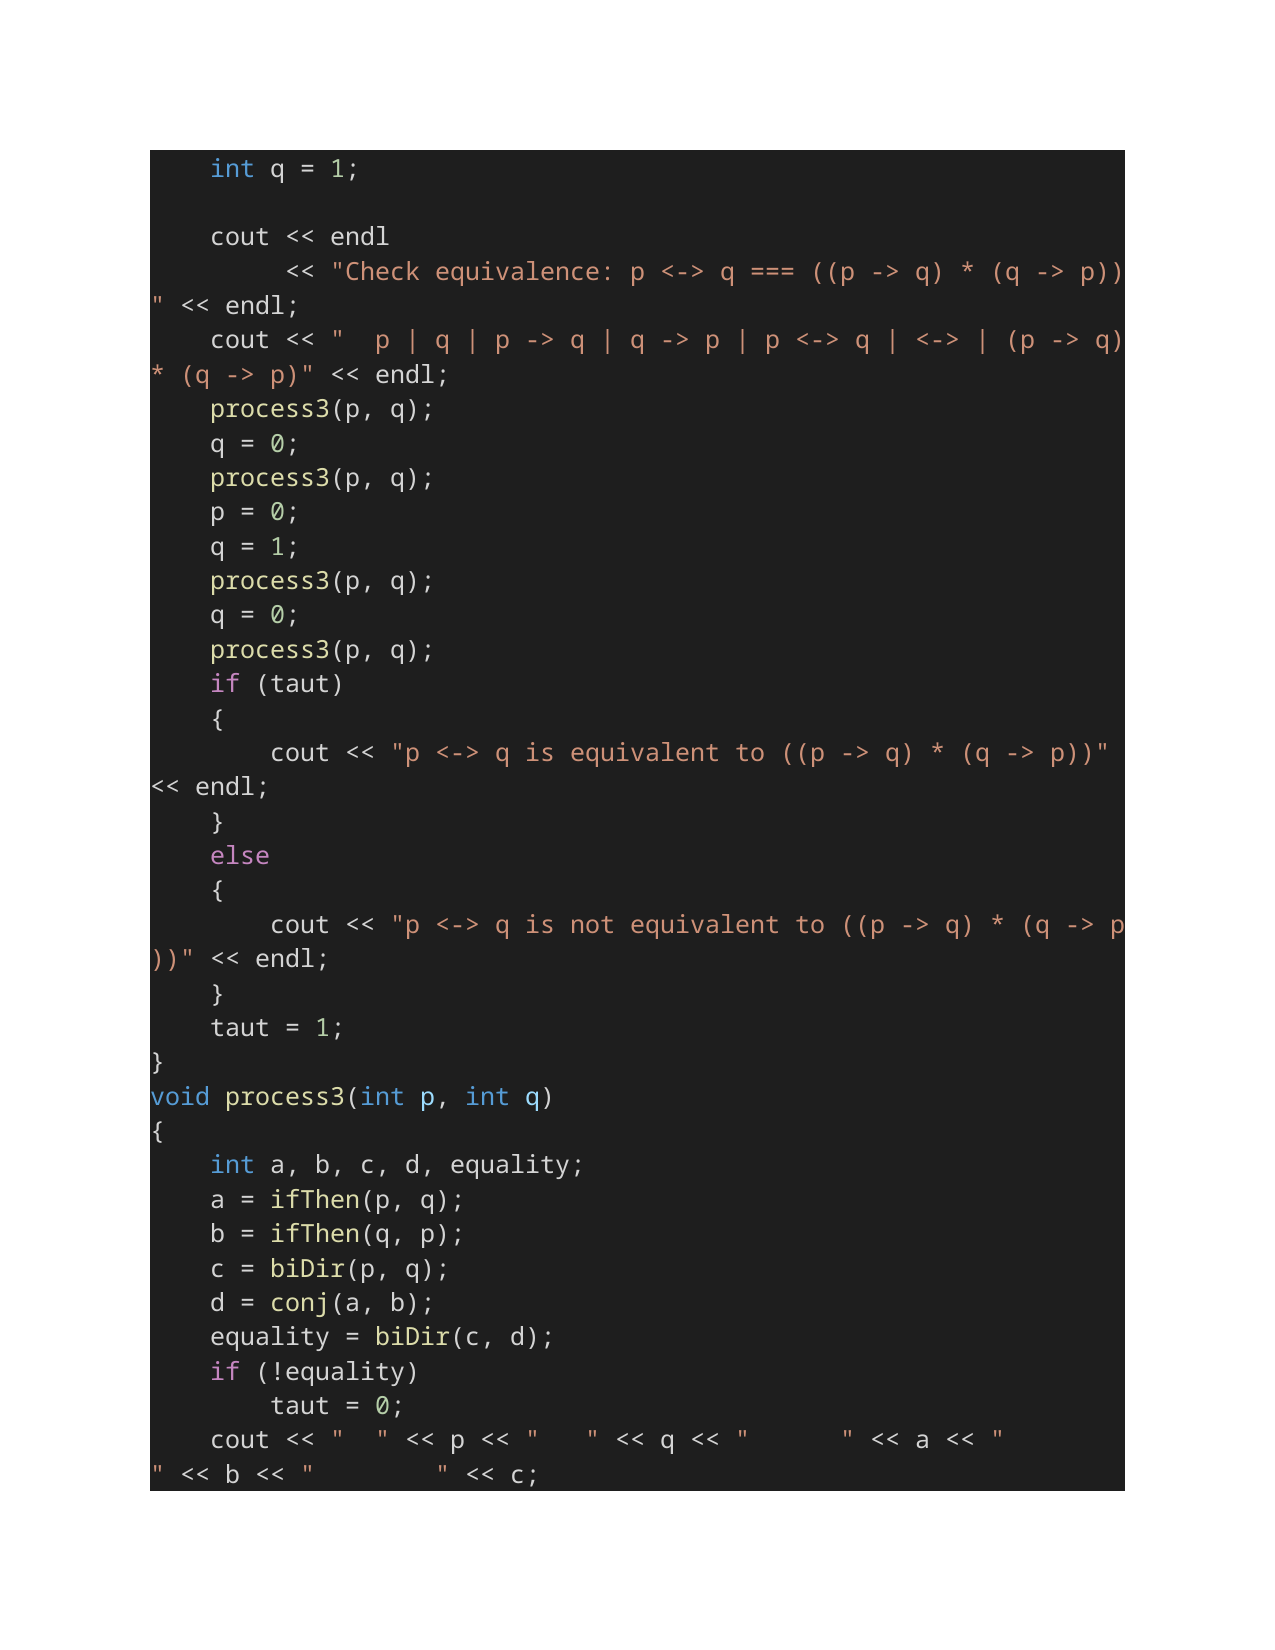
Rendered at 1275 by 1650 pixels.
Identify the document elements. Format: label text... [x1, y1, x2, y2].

text int a, b, c, d, equality; [150, 1147, 1125, 1181]
text equality = biDir(c, d); [150, 1319, 1125, 1353]
text } [150, 803, 1125, 837]
text b = ifThen(q, p); [150, 1216, 1125, 1250]
text cout << " " << p << " " << q << " " << a << " " << b << " " << c; [150, 1422, 1125, 1491]
text void process3(int p, int q) [150, 1078, 1125, 1112]
text process3(p, q); [150, 459, 1125, 494]
text a = ifThen(p, q); [150, 1181, 1125, 1216]
text taut = 0; [150, 1387, 1125, 1422]
text q = 0; [150, 425, 1125, 459]
text taut = 1; [150, 1009, 1125, 1044]
text cout << "p <-> q is equivalent to ((p -> q) * (q -> p))" << endl; [150, 734, 1125, 803]
text cout << " p | q | p -> q | q -> p | p <-> q | <-> | (p -> q) * (q -> p)" << endl; [150, 322, 1125, 391]
text { [150, 700, 1125, 734]
text { [150, 1112, 1125, 1147]
text q = 1; [150, 528, 1125, 562]
text c = biDir(p, q); [150, 1250, 1125, 1284]
text if (taut) [150, 666, 1125, 700]
text cout << endl [150, 219, 1125, 253]
text process3(p, q); [150, 391, 1125, 425]
text if (!equality) [150, 1353, 1125, 1387]
text process3(p, q); [150, 631, 1125, 666]
text p = 0; [150, 494, 1125, 528]
text d = conj(a, b); [150, 1284, 1125, 1319]
text process3(p, q); [150, 562, 1125, 597]
text int q = 1; [150, 150, 1125, 184]
text q = 0; [150, 597, 1125, 631]
text { [150, 872, 1125, 906]
text cout << "p <-> q is not equivalent to ((p -> q) * (q -> p))" << endl; [150, 906, 1125, 975]
text } [150, 1044, 1125, 1078]
text else [150, 837, 1125, 872]
text << "Check equivalence: p <-> q === ((p -> q) * (q -> p))" << endl; [150, 253, 1125, 322]
text } [150, 975, 1125, 1009]
